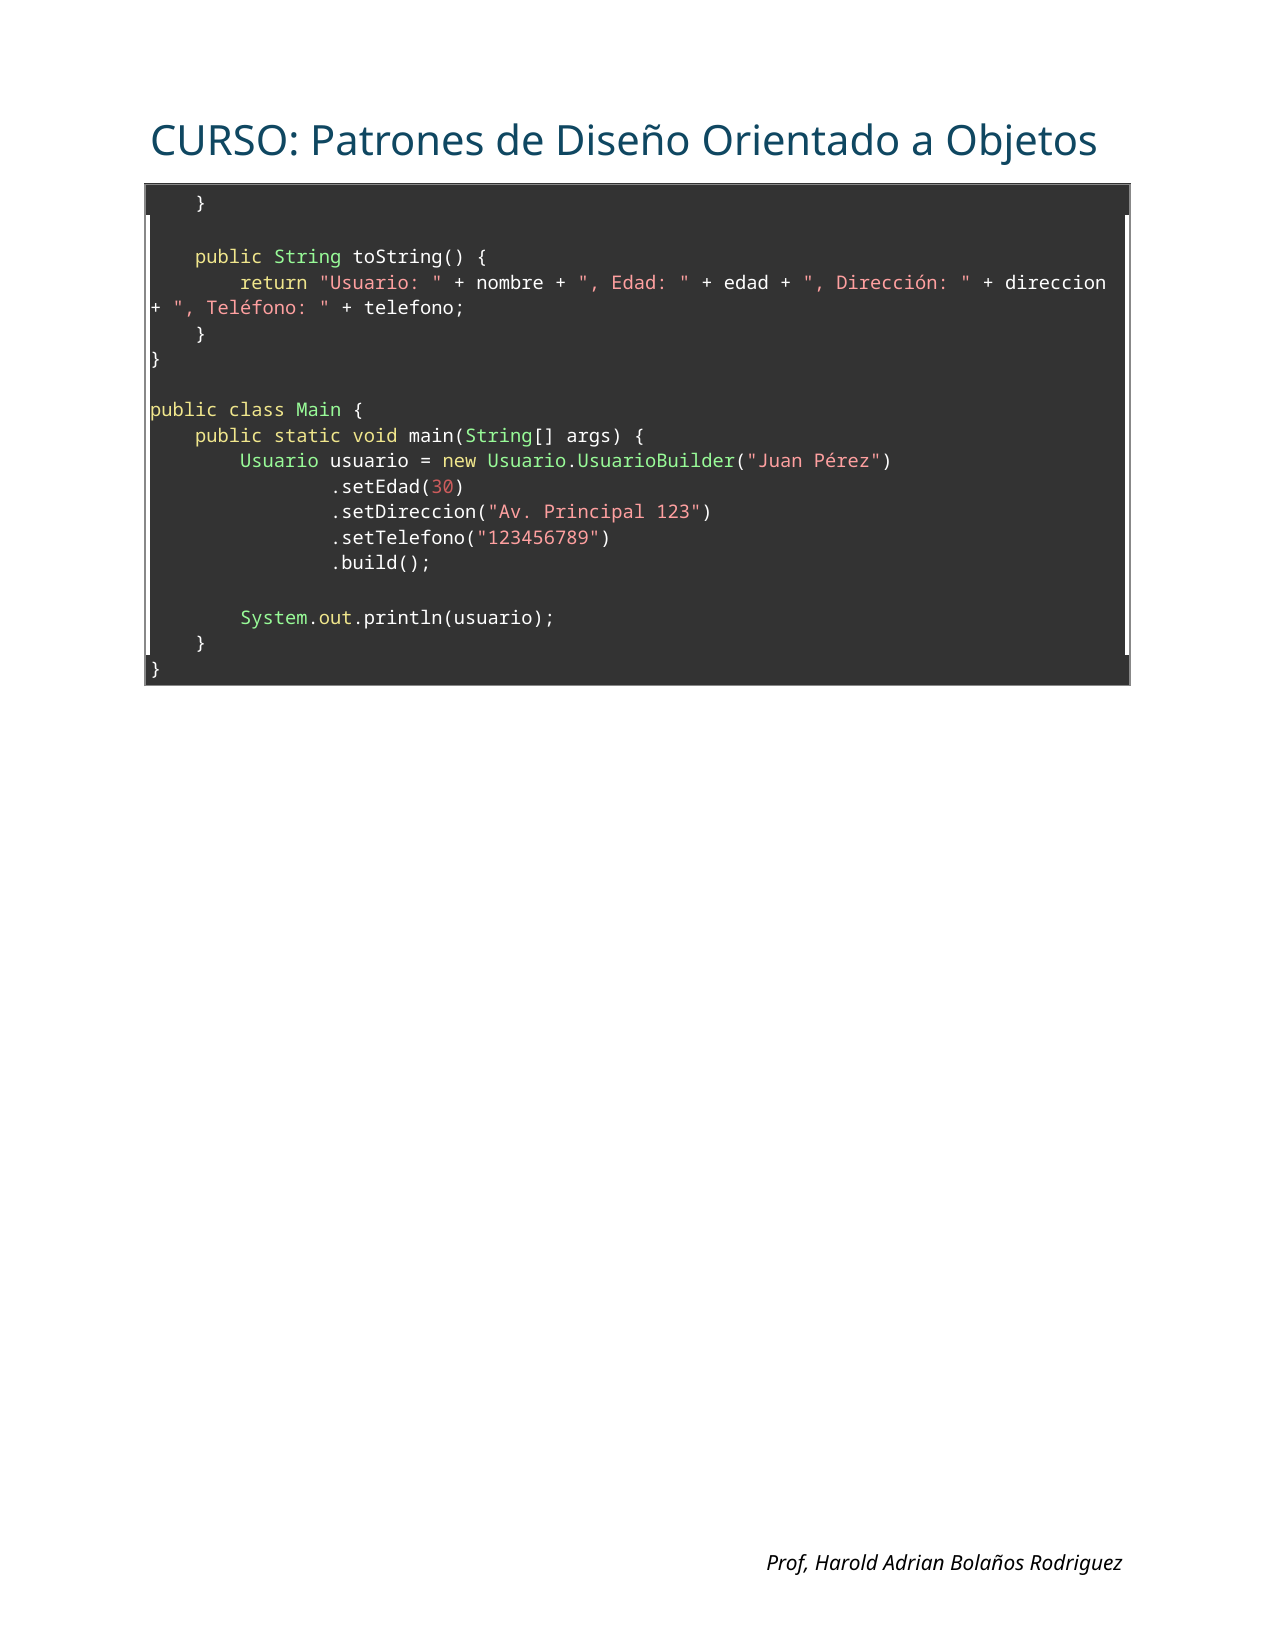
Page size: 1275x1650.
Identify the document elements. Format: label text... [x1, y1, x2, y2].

text public class Main { [150, 397, 1125, 422]
text return "Usuario: " + nombre + ", Edad: " + edad + ", Dirección: " + direccion + ", Teléfono: " + telefono; [150, 269, 1125, 320]
text } [150, 320, 1125, 346]
text .build(); [150, 550, 1125, 575]
text .setDireccion("Av. Principal 123") [150, 499, 1125, 524]
text } [150, 346, 1125, 371]
text .setTelefono("123456789") [150, 524, 1125, 550]
text } [146, 185, 1129, 215]
text } [146, 649, 1129, 685]
text public static void main(String[] args) { [150, 422, 1125, 448]
text .setEdad(30) [150, 473, 1125, 499]
text Usuario usuario = new Usuario.UsuarioBuilder("Juan Pérez") [150, 448, 1125, 473]
text public String toString() { [150, 243, 1125, 269]
text System.out.println(usuario); [150, 604, 1125, 629]
text } [150, 629, 1125, 649]
